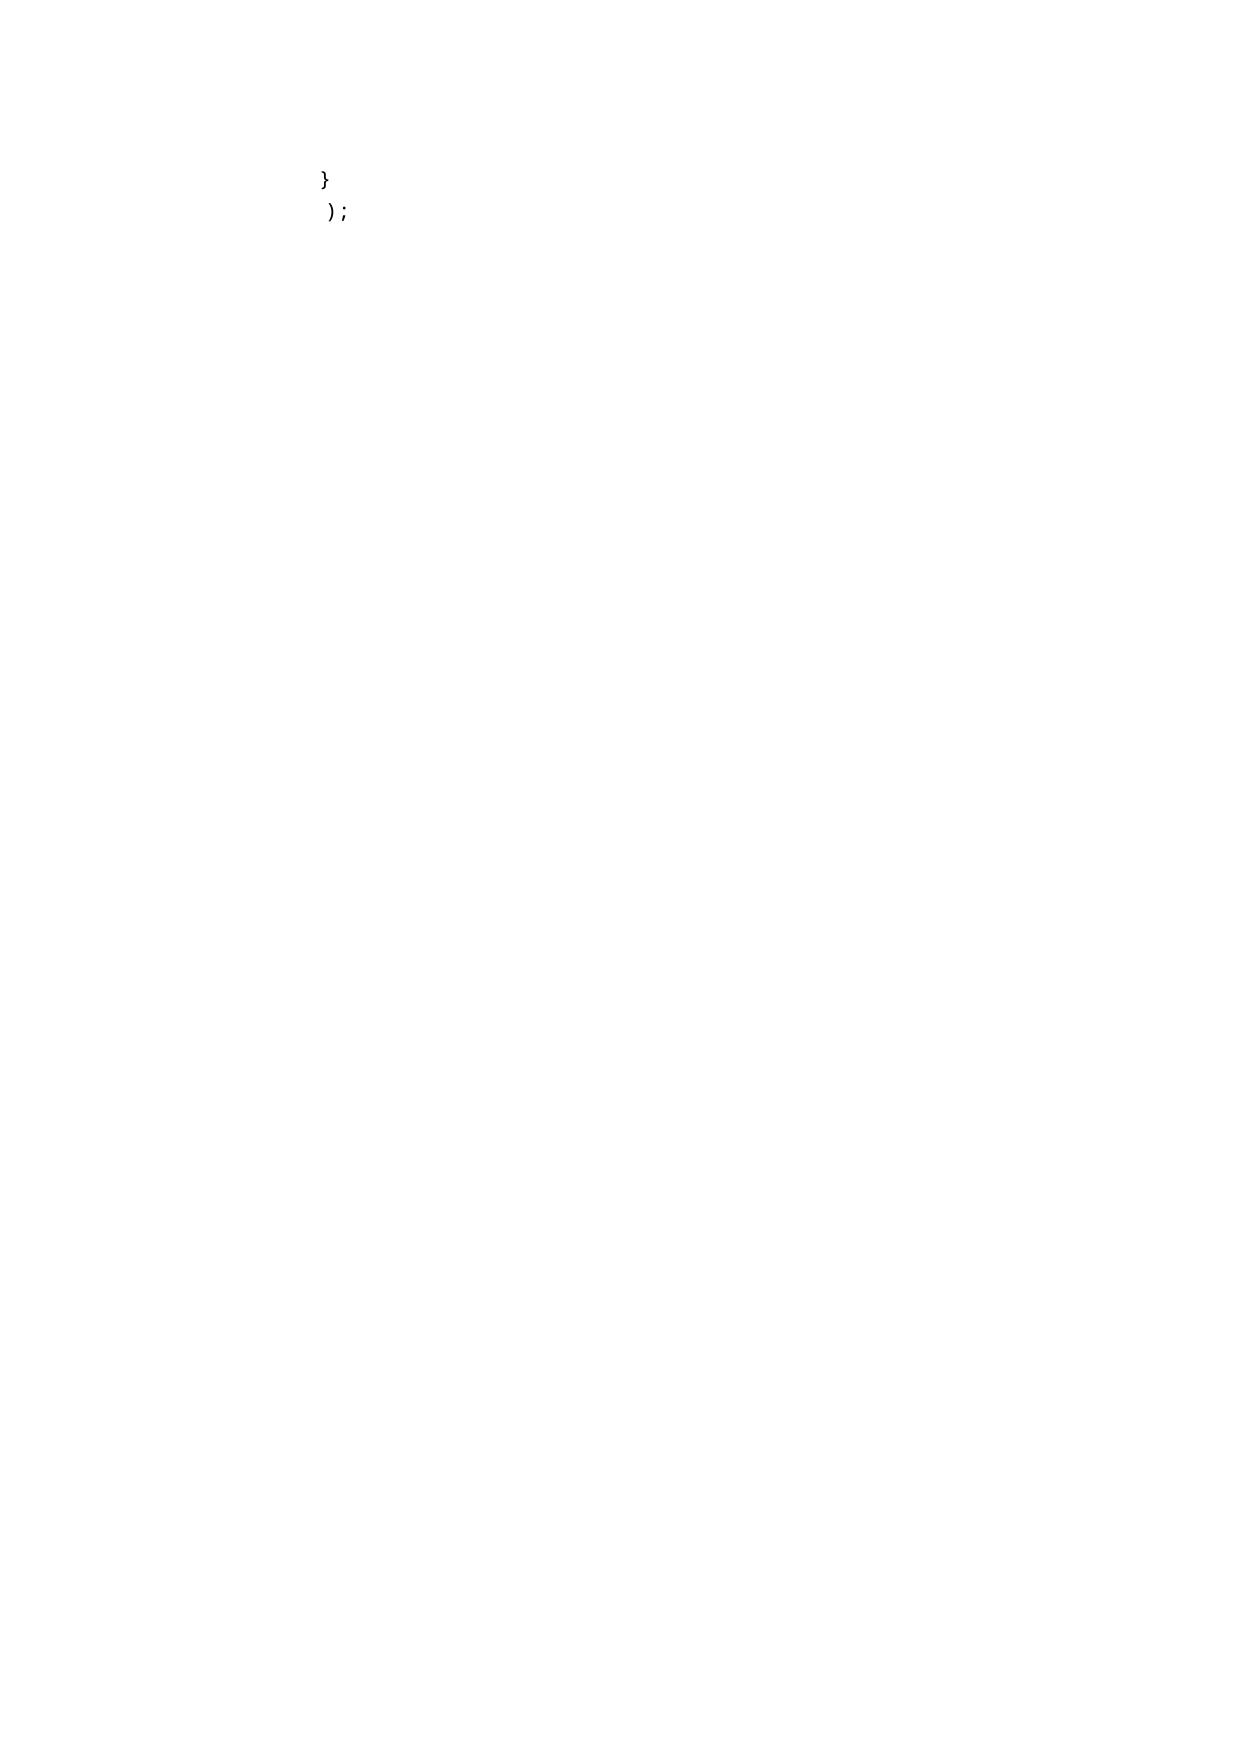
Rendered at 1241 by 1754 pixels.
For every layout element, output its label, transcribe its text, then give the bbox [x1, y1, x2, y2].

text ); [187, 194, 1053, 227]
text } [187, 162, 1053, 194]
